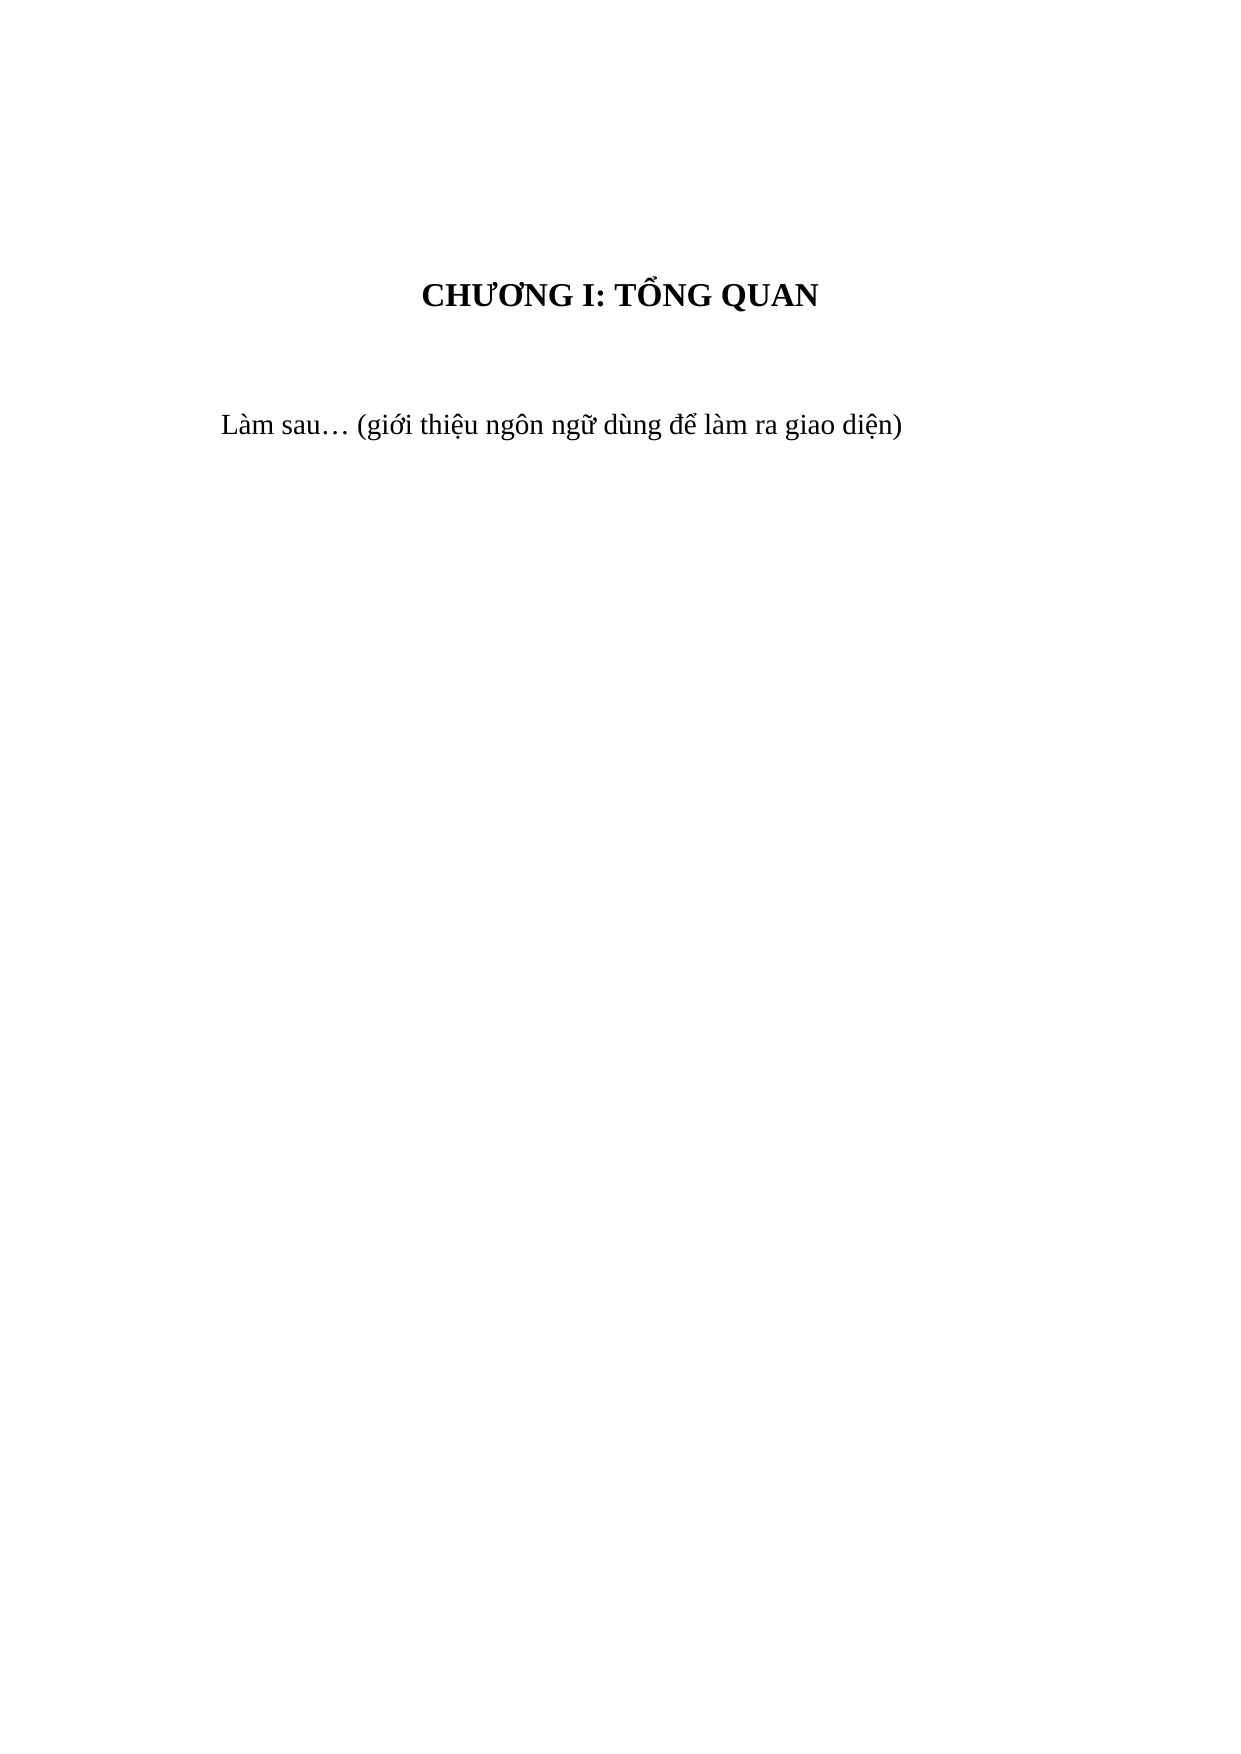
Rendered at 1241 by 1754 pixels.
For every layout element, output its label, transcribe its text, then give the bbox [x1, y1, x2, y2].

text Làm sau… (giới thiệu ngôn ngữ dùng để làm ra giao diện) [150, 407, 1090, 441]
text CHƯƠNG I: TỔNG QUAN [150, 276, 1090, 314]
